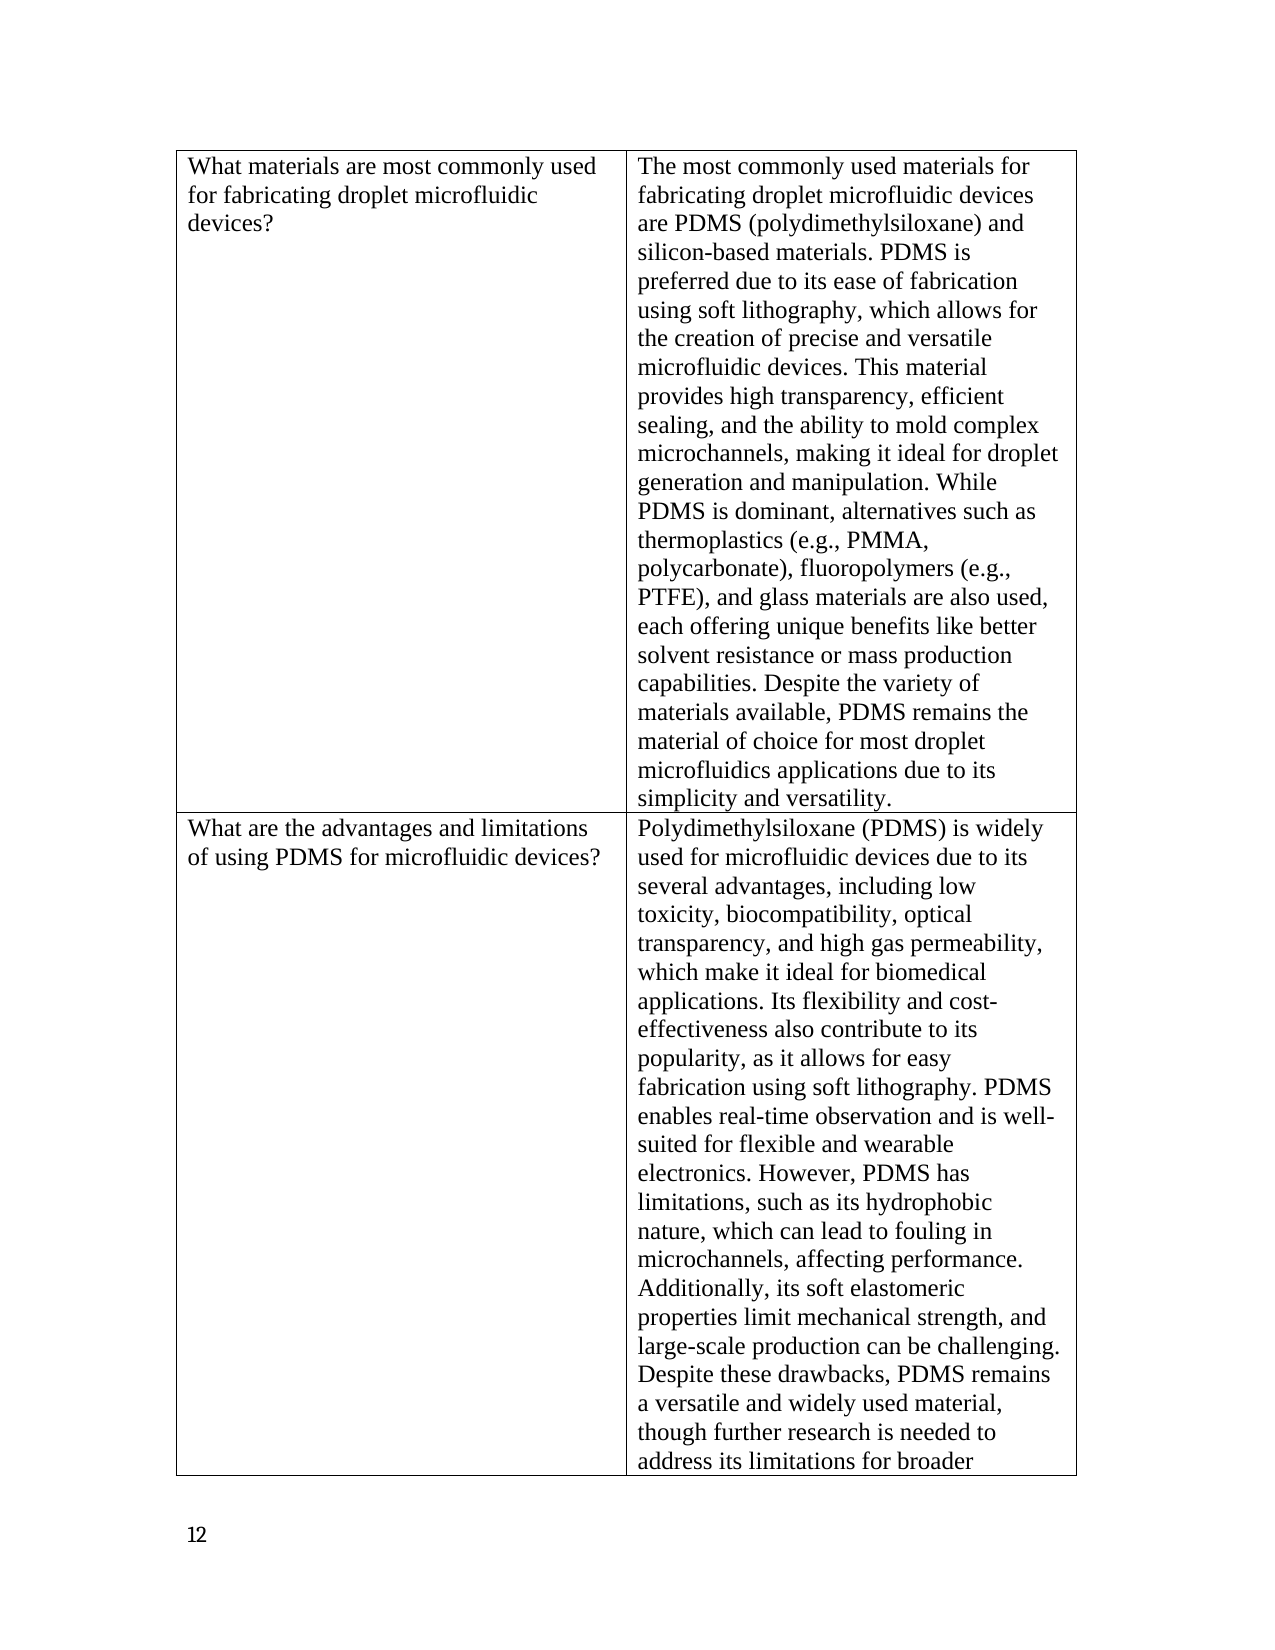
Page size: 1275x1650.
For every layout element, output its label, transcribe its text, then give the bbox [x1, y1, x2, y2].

table_cell The most commonly used materials for fabricating droplet microfluidic devices are PDMS (polydimethylsiloxane) and silicon-based materials. PDMS is preferred due to its ease of fabrication using soft lithography, which allows for the creation of precise and versatile microfluidic devices. This material provides high transparency, efficient sealing, and the ability to mold complex microchannels, making it ideal for droplet generation and manipulation. While PDMS is dominant, alternatives such as thermoplastics (e.g., PMMA, polycarbonate), fluoropolymers (e.g., PTFE), and glass materials are also used, each offering unique benefits like better solvent resistance or mass production capabilities. Despite the variety of materials available, PDMS remains the material of choice for most droplet microfluidics applications due to its simplicity and versatility. [627, 151, 1076, 812]
table_cell What materials are most commonly used for fabricating droplet microfluidic devices? [177, 151, 626, 812]
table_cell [177, 813, 626, 1474]
